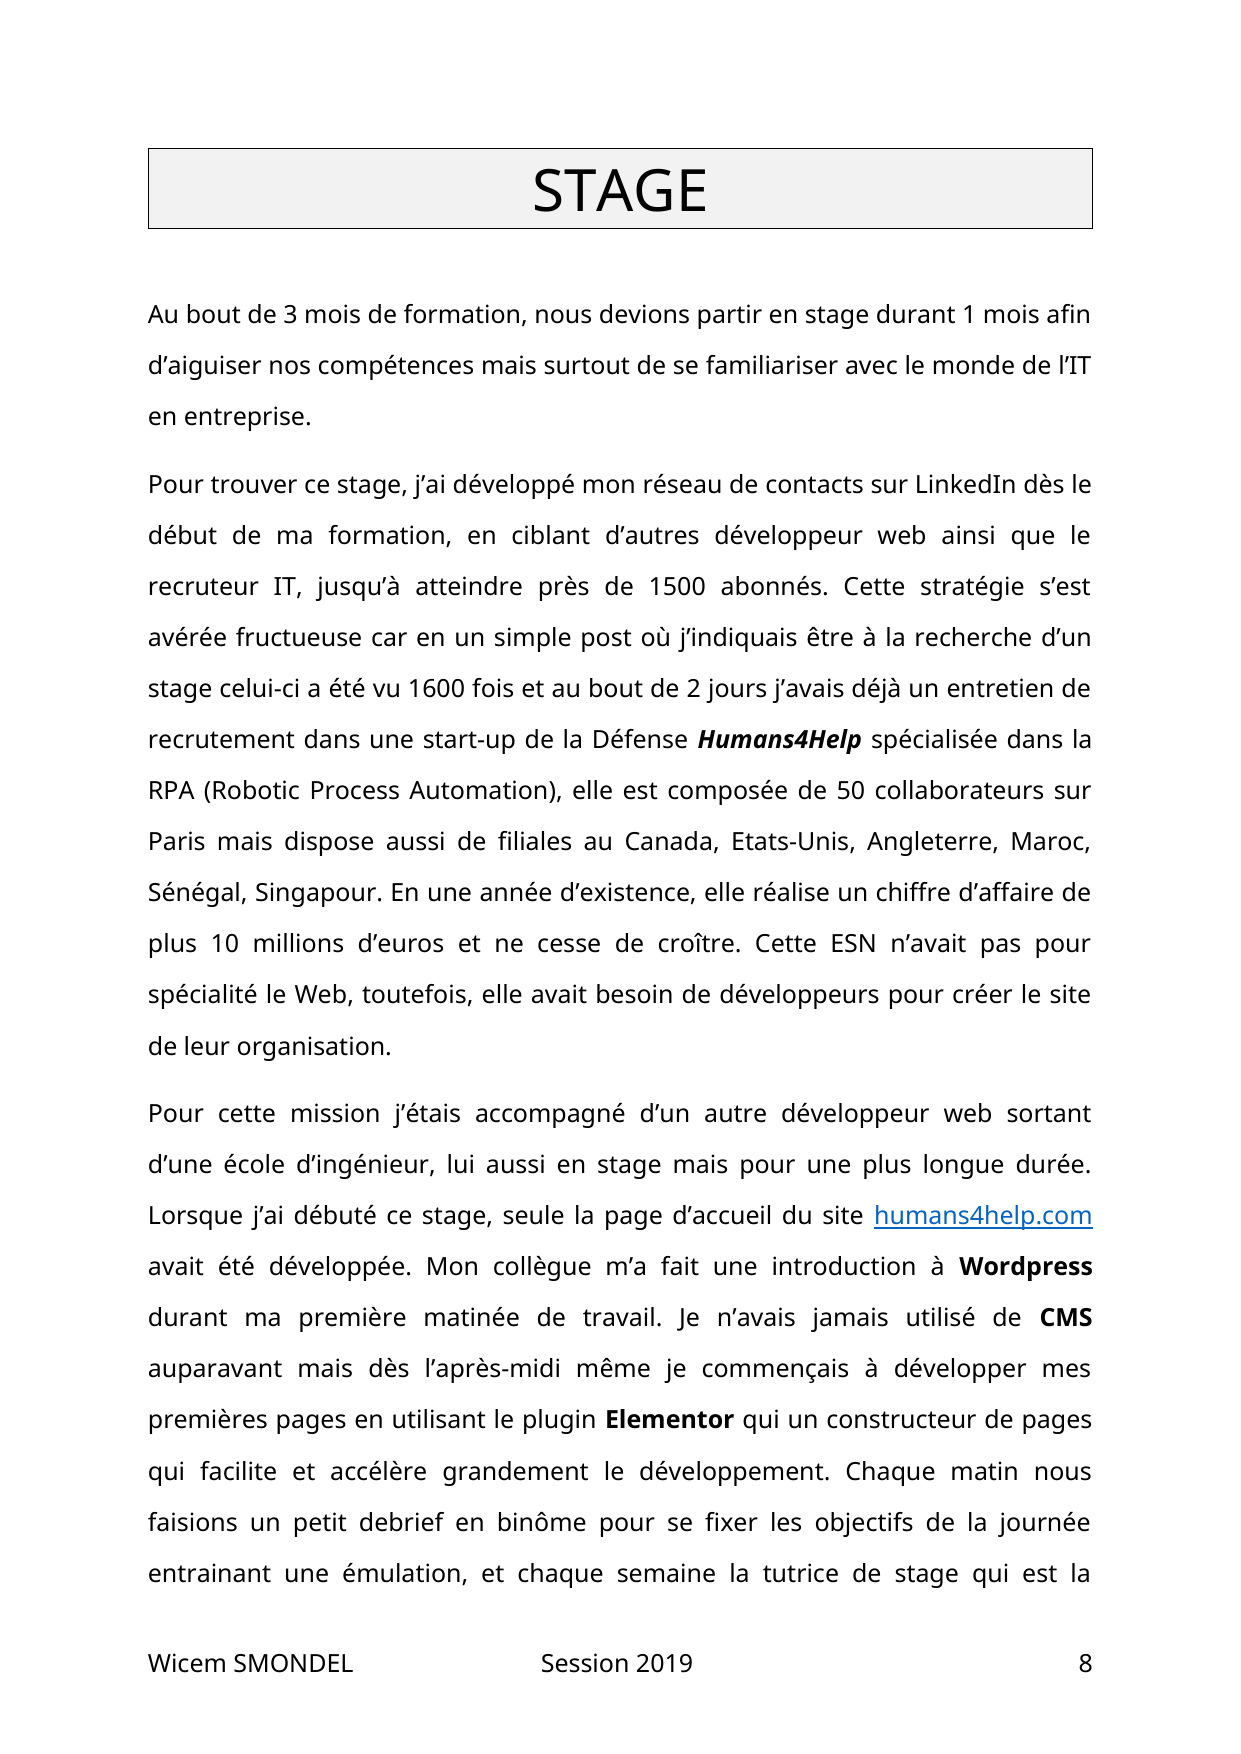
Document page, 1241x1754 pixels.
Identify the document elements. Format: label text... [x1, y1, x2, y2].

table_header STAGE [149, 149, 1092, 228]
text Pour trouver ce stage, j’ai développé mon réseau de contacts sur LinkedIn dès le début de ma formation, en ciblant d’autres développeur web ainsi que le recruteur IT, jusqu’à atteindre près de 1500 abonnés. Cette stratégie s’est avérée fructueuse car en un simple post où j’indiquais être à la recherche d’un stage celui-ci a été vu 1600 fois et au bout de 2 jours j’avais déjà un entretien de recrutement dans une start-up de la Défense Humans4Help spécialisée dans la RPA (Robotic Process Automation), elle est composée de 50 collaborateurs sur Paris mais dispose aussi de filiales au Canada, Etats-Unis, Angleterre, Maroc, Sénégal, Singapour. En une année d’existence, elle réalise un chiffre d’affaire de plus 10 millions d’euros et ne cesse de croître. Cette ESN n’avait pas pour spécialité le Web, toutefois, elle avait besoin de développeurs pour créer le site de leur organisation. [148, 467, 1093, 1062]
text Au bout de 3 mois de formation, nous devions partir en stage durant 1 mois afin d’aiguiser nos compétences mais surtout de se familiariser avec le monde de l’IT en entreprise. [148, 297, 1093, 433]
